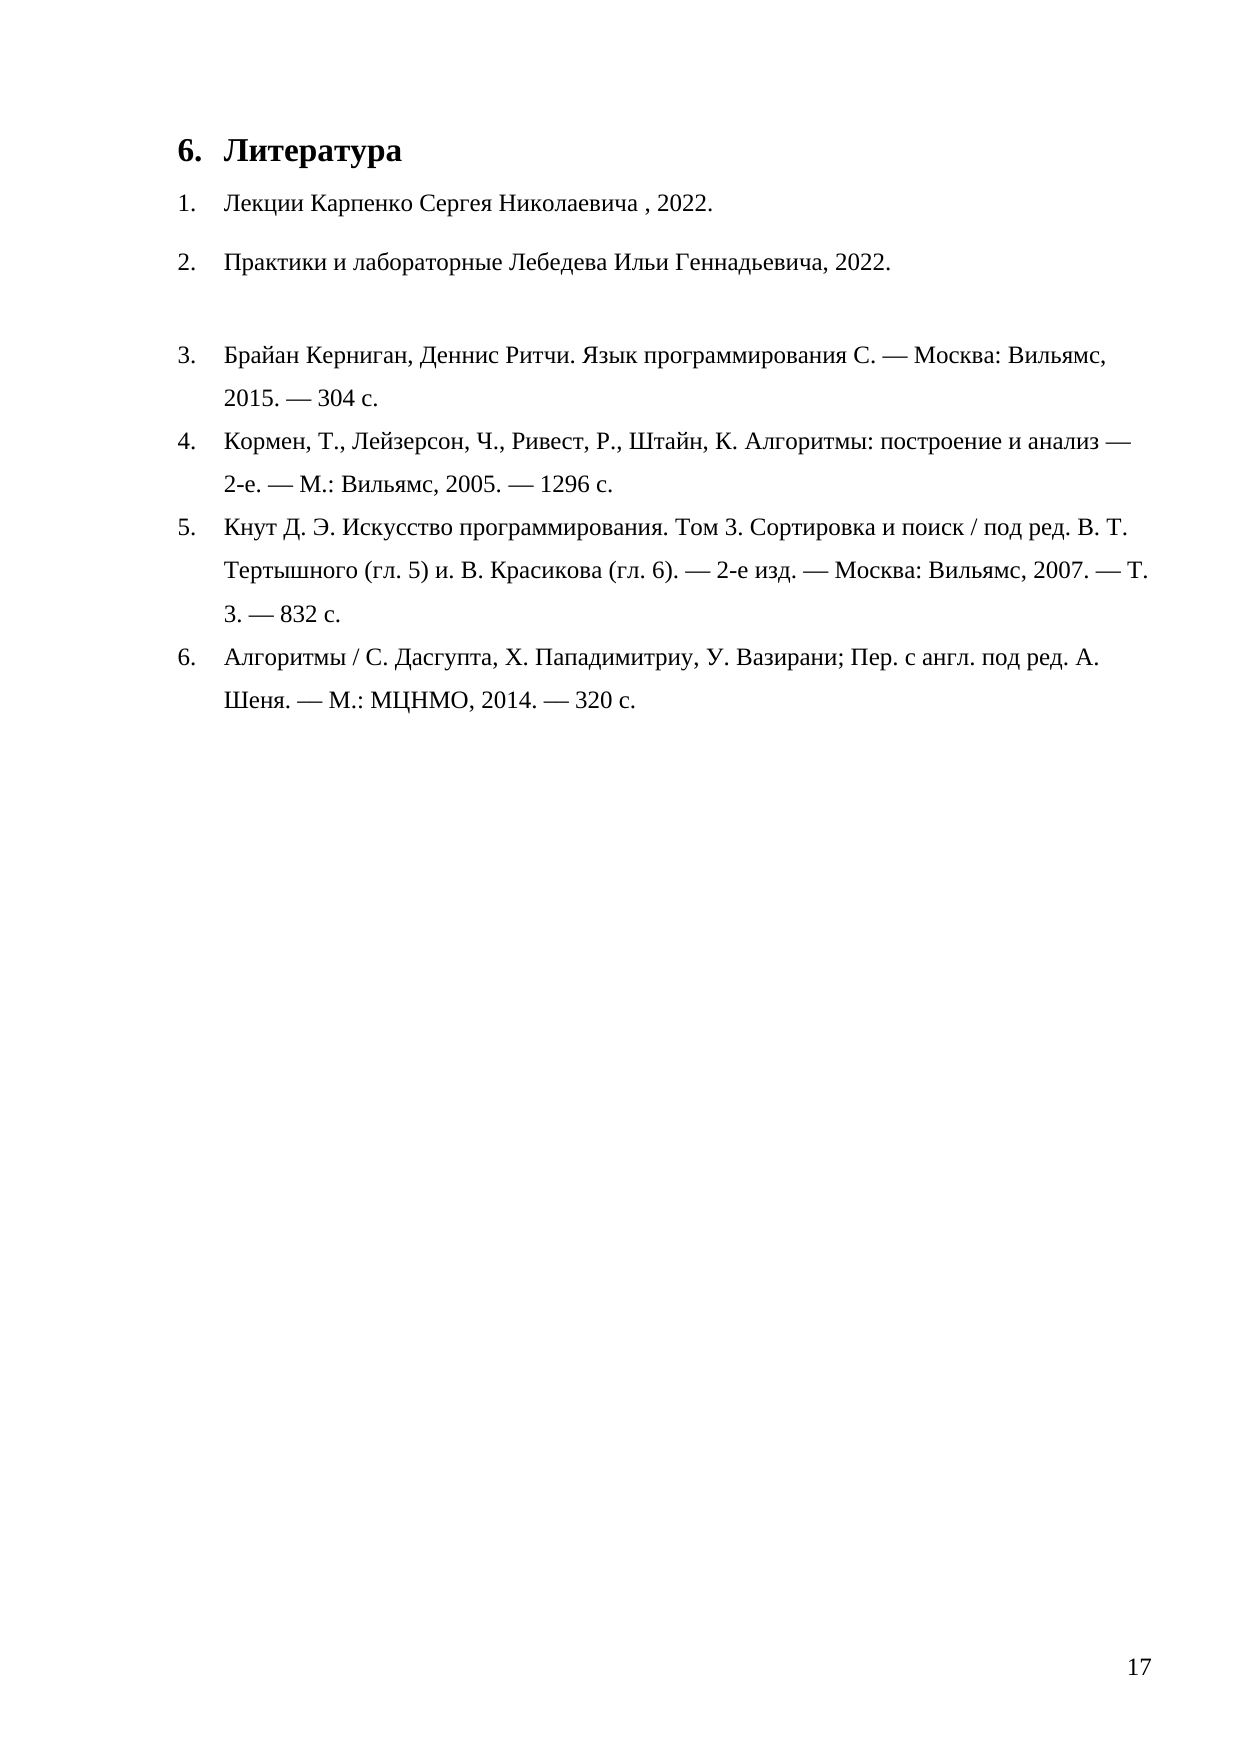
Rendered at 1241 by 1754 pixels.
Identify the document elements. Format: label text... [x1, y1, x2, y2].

list Практики и лабораторные Лебедева Ильи Геннадьевича, 2022. [177, 247, 1152, 276]
list Кормен, Т., Лейзерсон, Ч., Ривест, Р., Штайн, К. Алгоритмы: построение и анализ — 2-е. — М.: Вильямс, 2005. — 1296 с. [177, 426, 1152, 498]
list Алгоритмы / С. Дасгупта, Х. Пападимитриу, У. Вазирани; Пер. с англ. под ред. А. Шеня. –– М.: МЦНМО, 2014. –– 320 с. [177, 642, 1152, 714]
list Кнут Д. Э. Искусство программирования. Том 3. Сортировка и поиск / под ред. В. Т. Тертышного (гл. 5) и. В. Красикова (гл. 6). — 2-е изд. — Москва: Вильямс, 2007. — Т. 3. — 832 с. [177, 512, 1152, 627]
list Брайан Керниган, Деннис Ритчи. Язык программирования C. — Москва: Вильямс, 2015. — 304 с. [177, 340, 1152, 412]
list Литература [177, 131, 1152, 169]
list Лекции Карпенко Сергея Николаевича , 2022. [177, 188, 1152, 217]
